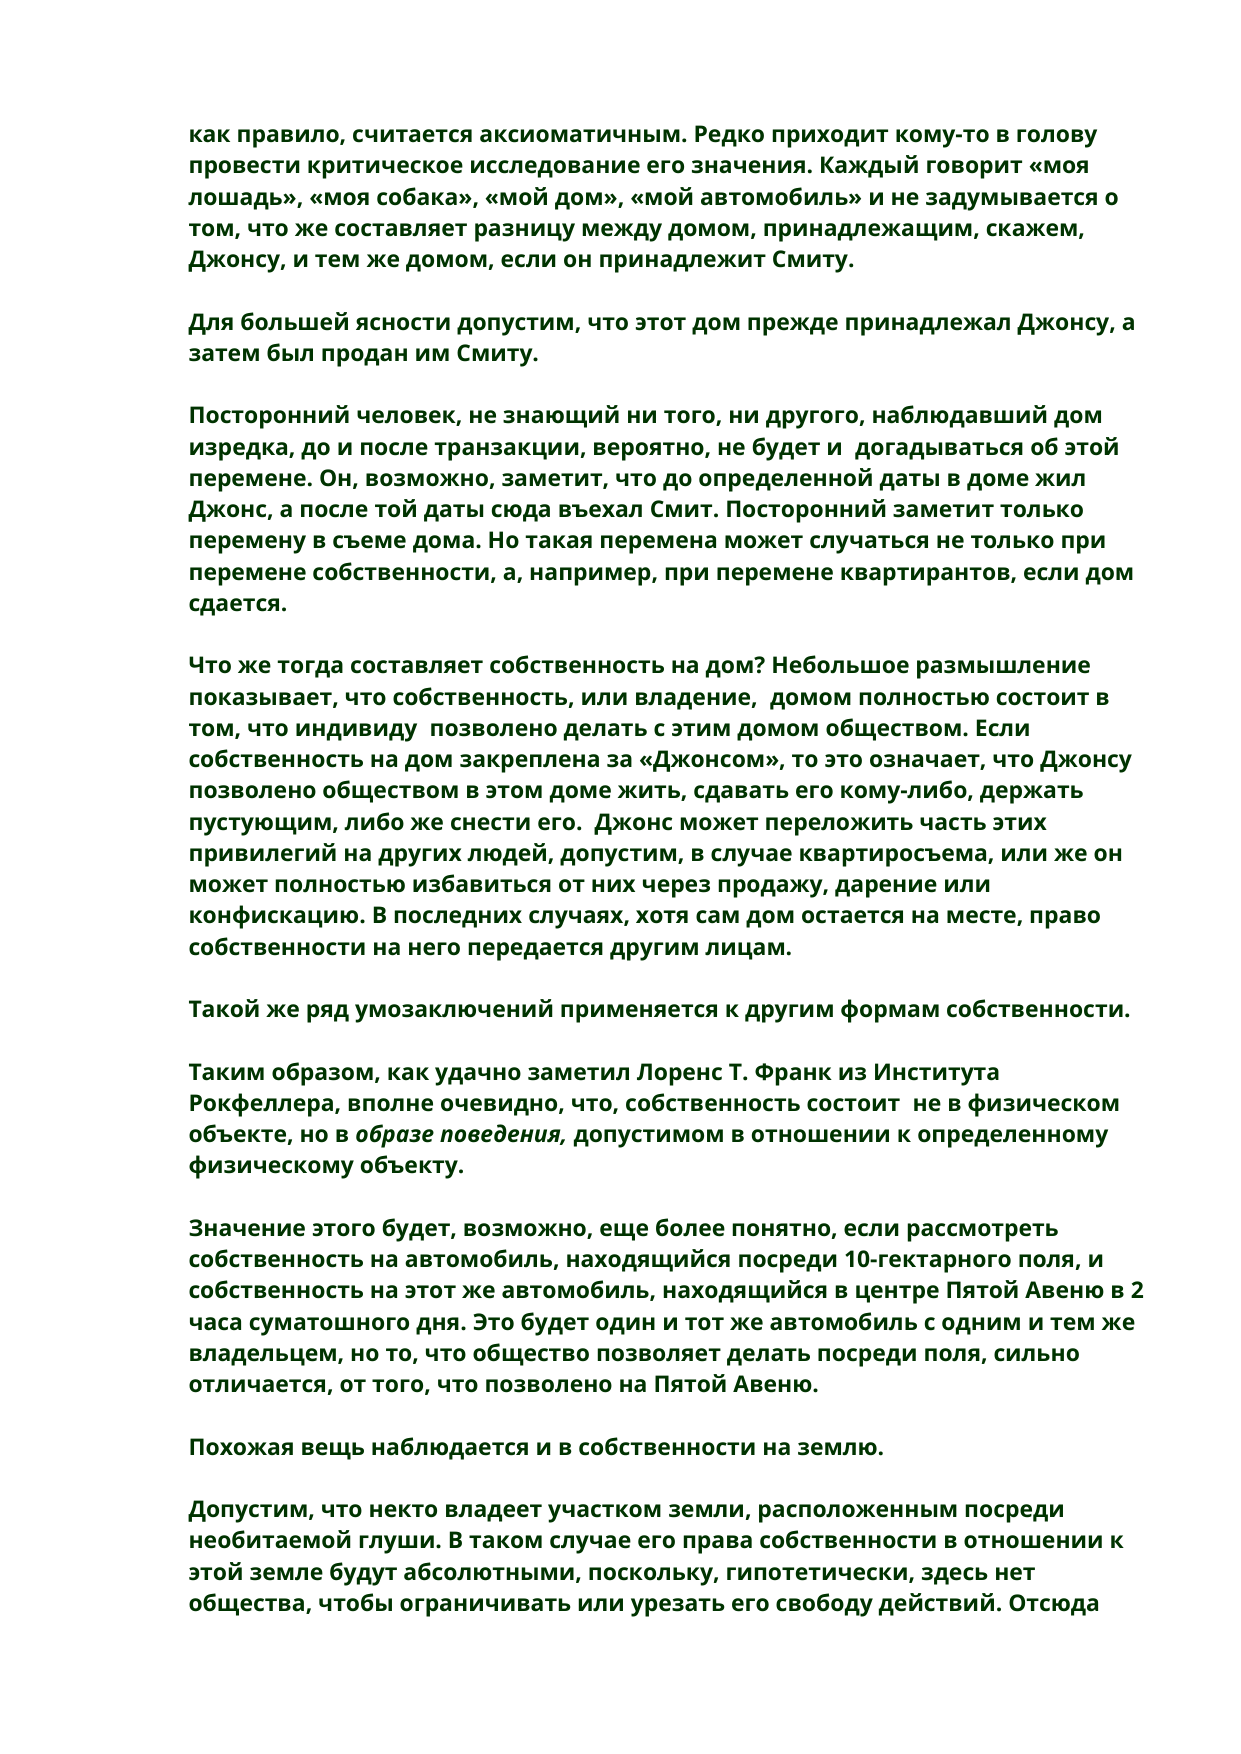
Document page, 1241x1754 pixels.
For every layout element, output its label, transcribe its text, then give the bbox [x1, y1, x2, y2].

text Значение этого будет, возможно, еще более понятно, если рассмотреть собственность на автомобиль, находящийся посреди 10-гектарного поля, и собственность на этот же автомобиль, находящийся в центре Пятой Авеню в 2 часа суматошного дня. Это будет один и тот же автомобиль с одним и тем же владельцем, но то, что общество позволяет делать посреди поля, сильно отличается, от того, что позволено на Пятой Авеню. [188, 1212, 1152, 1399]
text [188, 1493, 1152, 1618]
text Похожая вещь наблюдается и в собственности на землю. [188, 1431, 1152, 1462]
text Для большей ясности допустим, что этот дом прежде принадлежал Джонсу, а затем был продан им Смиту. [188, 306, 1152, 368]
text Такой же ряд умозаключений применяется к другим формам собственности. [188, 993, 1152, 1024]
text Что же тогда составляет собственность на дом? Небольшое размышление показывает, что собственность, или владение, домом полностью состоит в том, что индивиду позволено делать с этим домом обществом. Если собственность на дом закреплена за «Джонсом», то это означает, что Джонсу позволено обществом в этом доме жить, сдавать его кому-либо, держать пустующим, либо же снести его. Джонс может переложить часть этих привилегий на других людей, допустим, в случае квартиросъема, или же он может полностью избавиться от них через продажу, дарение или конфискацию. В последних случаях, хотя сам дом остается на месте, право собственности на него передается другим лицам. [188, 649, 1152, 962]
text Посторонний человек, не знающий ни того, ни другого, наблюдавший дом изредка, до и после транзакции, вероятно, не будет и догадываться об этой перемене. Он, возможно, заметит, что до определенной даты в доме жил Джонс, а после той даты сюда въехал Смит. Посторонний заметит только перемену в съеме дома. Но такая перемена может случаться не только при перемене собственности, а, например, при перемене квартирантов, если дом сдается. [188, 399, 1152, 618]
text Таким образом, как удачно заметил Лоренс Т. Франк из Института Рокфеллера, вполне очевидно, что, собственность состоит не в физическом объекте, но в образе поведения, допустимом в отношении к определенному физическому объекту. [188, 1056, 1152, 1181]
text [188, 118, 1152, 274]
